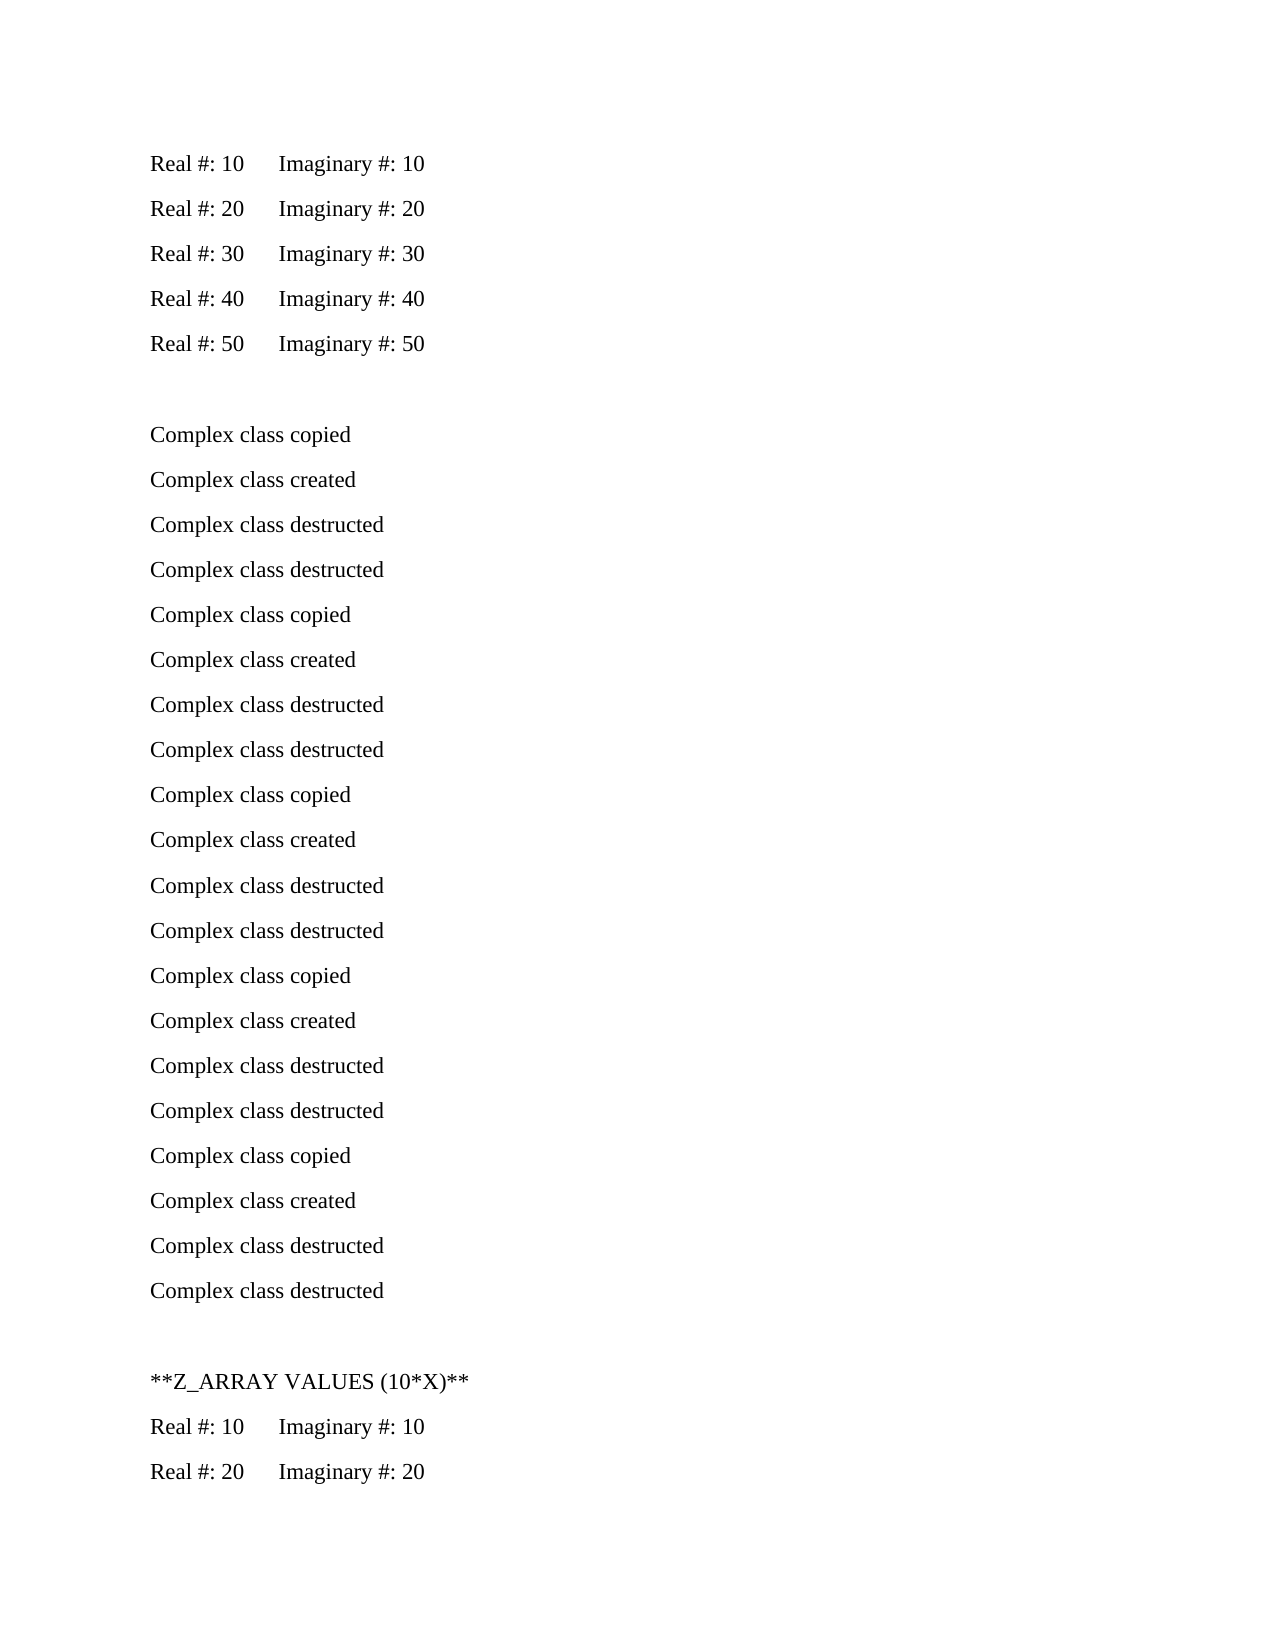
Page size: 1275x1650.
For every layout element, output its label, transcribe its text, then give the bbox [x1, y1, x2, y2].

text Complex class created [150, 1007, 1125, 1033]
text Complex class destructed [150, 511, 1125, 537]
text Real #: 10 Imaginary #: 10 [150, 1413, 1125, 1439]
text Complex class destructed [150, 556, 1125, 582]
text Complex class destructed [150, 917, 1125, 943]
text Complex class created [150, 466, 1125, 492]
text Complex class created [150, 827, 1125, 853]
text Real #: 40 Imaginary #: 40 [150, 285, 1125, 312]
text Real #: 50 Imaginary #: 50 [150, 330, 1125, 357]
text Complex class destructed [150, 1052, 1125, 1078]
text Complex class created [150, 646, 1125, 672]
text Complex class copied [150, 601, 1125, 627]
text Complex class destructed [150, 1097, 1125, 1123]
text Complex class copied [150, 1142, 1125, 1169]
text Complex class copied [150, 781, 1125, 808]
text Real #: 10 Imaginary #: 10 [150, 150, 1125, 176]
text Complex class destructed [150, 872, 1125, 898]
text Real #: 30 Imaginary #: 30 [150, 240, 1125, 267]
text Complex class destructed [150, 736, 1125, 763]
text Real #: 20 Imaginary #: 20 [150, 1458, 1125, 1484]
text **Z_ARRAY VALUES (10*X)** [150, 1368, 1125, 1394]
text Complex class destructed [150, 1278, 1125, 1304]
text Complex class created [150, 1187, 1125, 1214]
text Real #: 20 Imaginary #: 20 [150, 195, 1125, 221]
text Complex class destructed [150, 691, 1125, 718]
text Complex class destructed [150, 1232, 1125, 1259]
text Complex class copied [150, 421, 1125, 447]
text Complex class copied [150, 962, 1125, 988]
